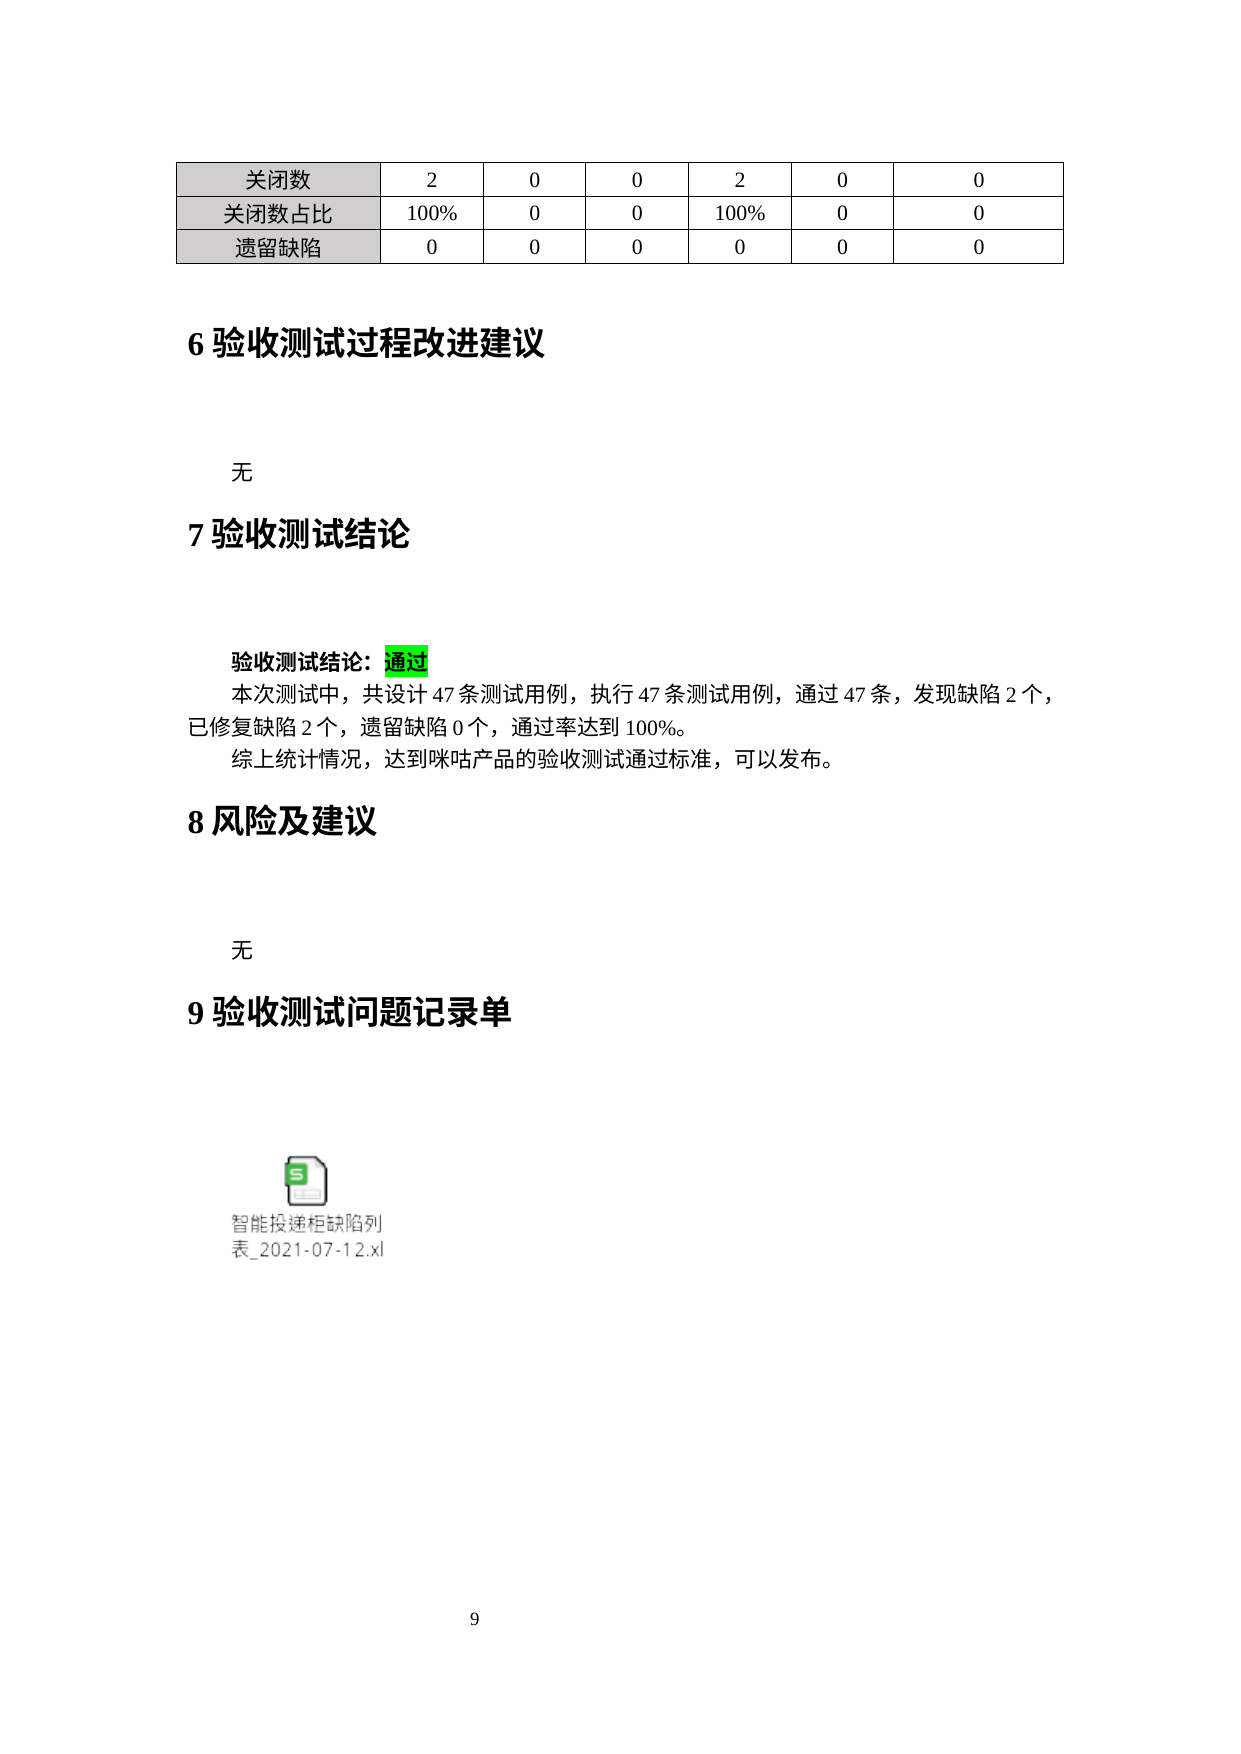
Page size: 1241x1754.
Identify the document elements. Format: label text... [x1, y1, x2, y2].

table_cell 关闭数 [177, 163, 380, 196]
table_cell 0 [894, 230, 1063, 263]
table_cell 0 [586, 197, 688, 229]
subtitle 7验收测试结论 [187, 499, 1053, 564]
table_cell 100% [381, 197, 483, 229]
table_cell 0 [484, 163, 585, 196]
list 无 [187, 454, 1053, 487]
table_cell 0 [689, 230, 791, 263]
subtitle 9 验收测试问题记录单 [187, 977, 1053, 1042]
text 综上统计情况，达到咪咕产品的验收测试通过标准，可以发布。 [187, 742, 1053, 774]
table_cell 100% [689, 197, 791, 229]
table_cell 关闭数占比 [177, 197, 380, 229]
text 本次测试中，共设计47条测试用例，执行47条测试用例，通过47条，发现缺陷2个，已修复缺陷2个，遗留缺陷0个，通过率达到100%。 [187, 677, 1053, 742]
text 无 [187, 932, 1053, 965]
subtitle 6 验收测试过程改进建议 [187, 309, 1053, 374]
table_cell 2 [689, 163, 791, 196]
table_cell 0 [792, 163, 893, 196]
table_cell 0 [792, 197, 893, 229]
table_cell 0 [792, 230, 893, 263]
text 验收测试结论：通过 [187, 644, 1053, 677]
table_cell 0 [381, 230, 483, 263]
table_cell 0 [894, 163, 1063, 196]
table_cell 0 [894, 197, 1063, 229]
table_cell 0 [586, 230, 688, 263]
table_cell 0 [586, 163, 688, 196]
table_cell 2 [381, 163, 483, 196]
subtitle 8风险及建议 [187, 787, 1053, 852]
table_cell 0 [484, 197, 585, 229]
table_cell 遗留缺陷 [177, 230, 380, 263]
table_cell 0 [484, 230, 585, 263]
